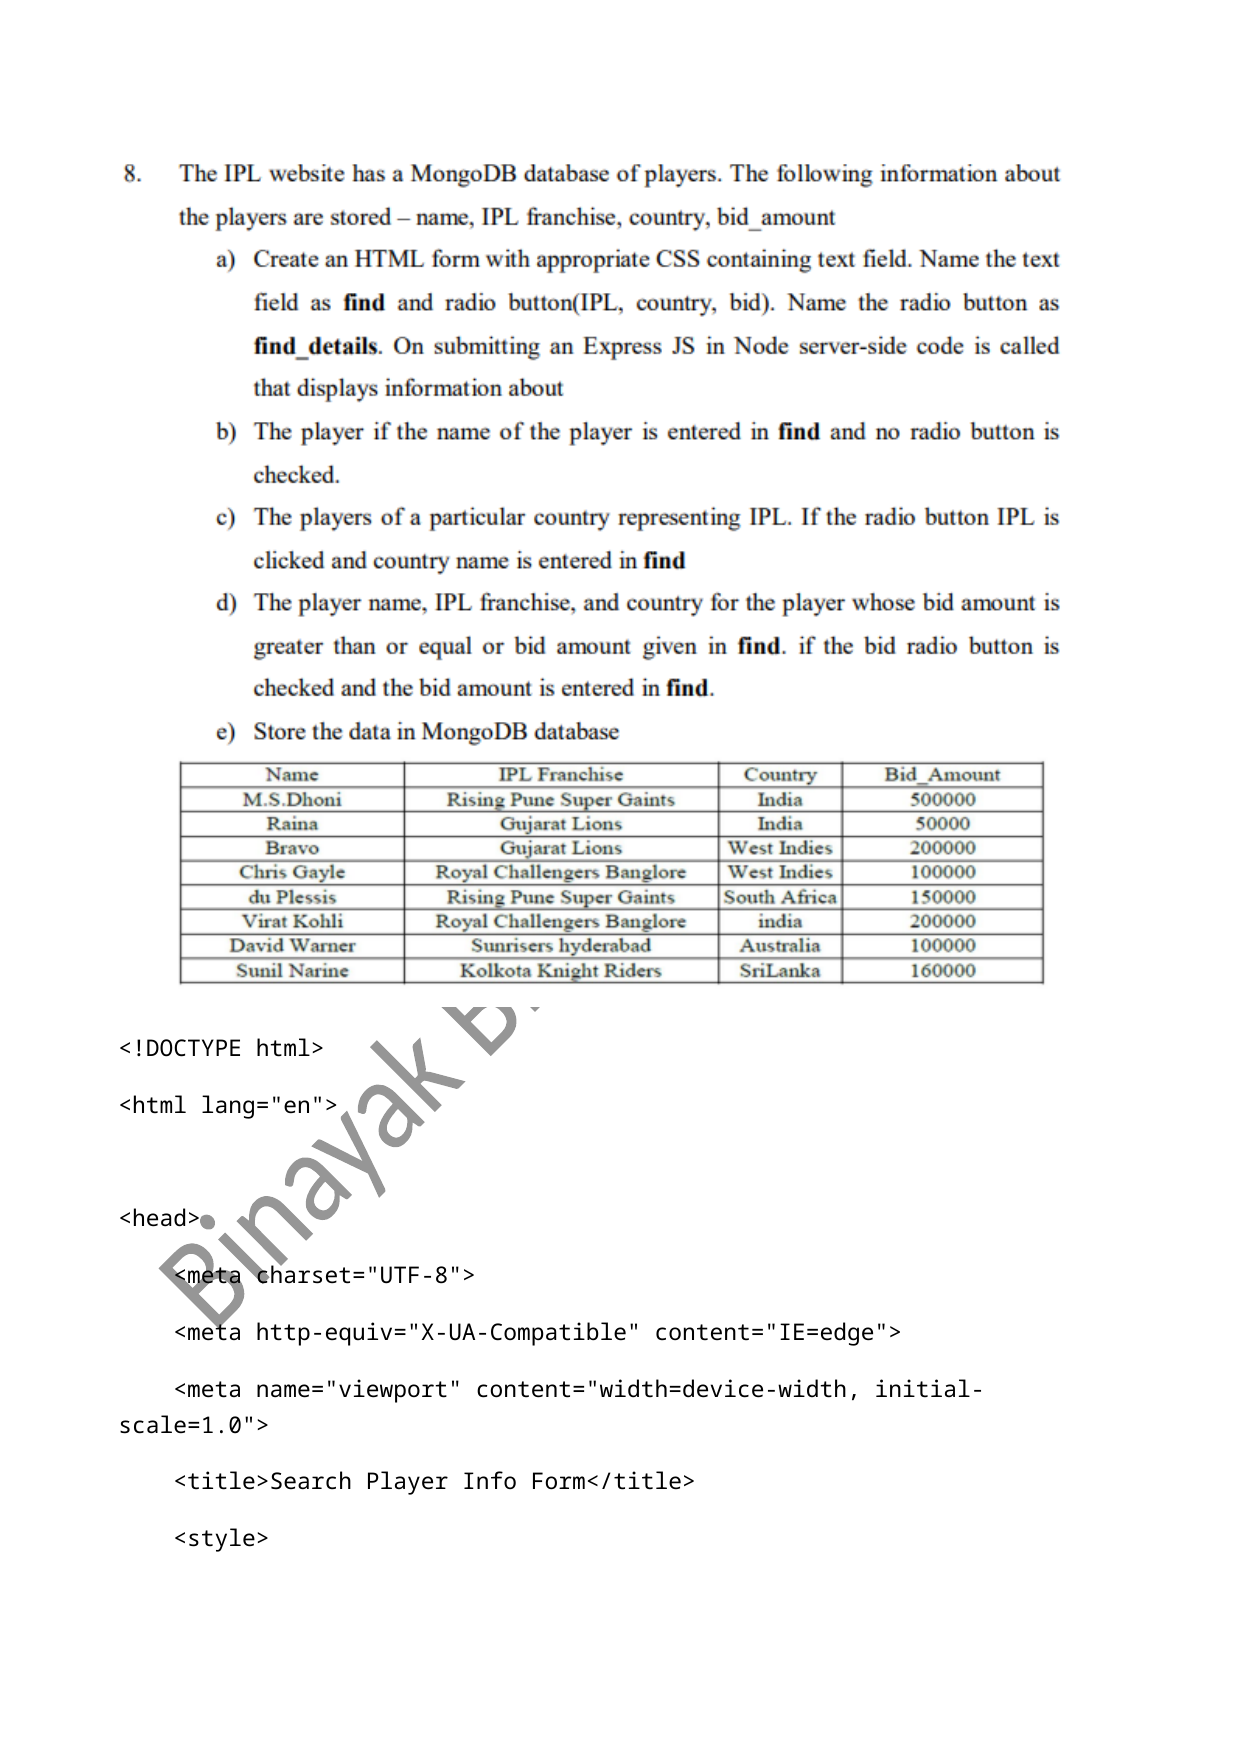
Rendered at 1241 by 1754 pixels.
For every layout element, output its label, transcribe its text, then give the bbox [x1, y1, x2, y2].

text <html lang="en"> [118, 1089, 1122, 1120]
picture [118, 150, 1094, 1007]
text <!DOCTYPE html> [118, 1032, 1122, 1063]
text <meta http-equiv="X-UA-Compatible" content="IE=edge"> [118, 1316, 1122, 1347]
text <style> [118, 1522, 1122, 1553]
text <meta name="viewport" content="width=device-width, initial-scale=1.0"> [118, 1373, 1122, 1440]
text <meta charset="UTF-8"> [118, 1259, 1122, 1290]
text <title>Search Player Info Form</title> [118, 1465, 1122, 1497]
text <head> [118, 1202, 1122, 1233]
